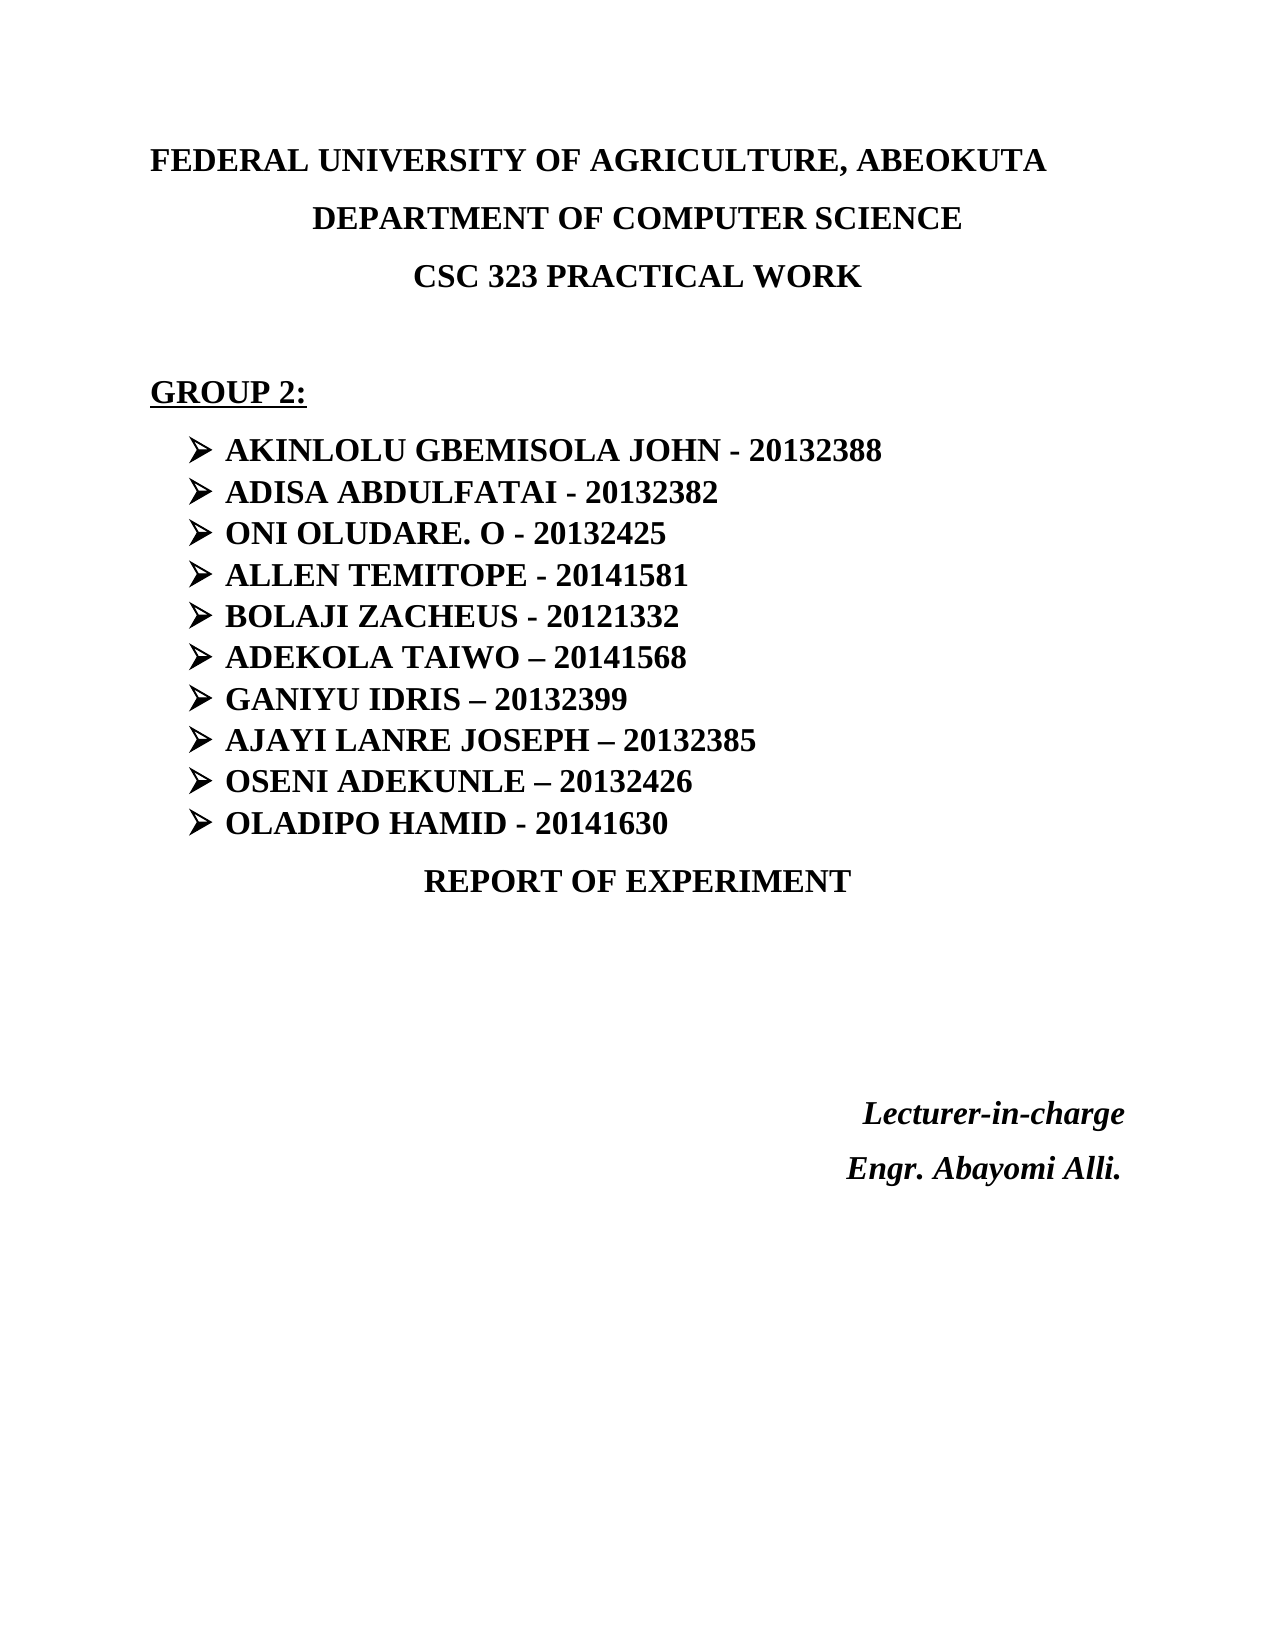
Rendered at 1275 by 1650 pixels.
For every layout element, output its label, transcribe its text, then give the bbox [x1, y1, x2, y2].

list OLADIPO HAMID - 20141630 [187, 803, 1125, 841]
list ONI OLUDARE. O - 20132425 [187, 513, 1125, 552]
text Lecturer-in-charge [150, 1093, 1125, 1131]
list BOLAJI ZACHEUS - 20121332 [187, 596, 1125, 634]
list OSENI ADEKUNLE – 20132426 [187, 762, 1125, 800]
text FEDERAL UNIVERSITY OF AGRICULTURE, ABEOKUTA [150, 141, 1125, 179]
list AJAYI LANRE JOSEPH – 20132385 [187, 720, 1125, 758]
list ADEKOLA TAIWO – 20141568 [187, 637, 1125, 676]
list ADISA ABDULFATAI - 20132382 [187, 472, 1125, 510]
list GANIYU IDRIS – 20132399 [187, 679, 1125, 717]
text CSC 323 PRACTICAL WORK [150, 257, 1125, 295]
text GROUP 2: [150, 373, 1125, 411]
text Engr. Abayomi Alli. [150, 1148, 1125, 1186]
list ALLEN TEMITOPE - 20141581 [187, 555, 1125, 593]
text REPORT OF EXPERIMENT [150, 861, 1125, 899]
list AKINLOLU GBEMISOLA JOHN - 20132388 [187, 431, 1125, 469]
text DEPARTMENT OF COMPUTER SCIENCE [150, 199, 1125, 237]
